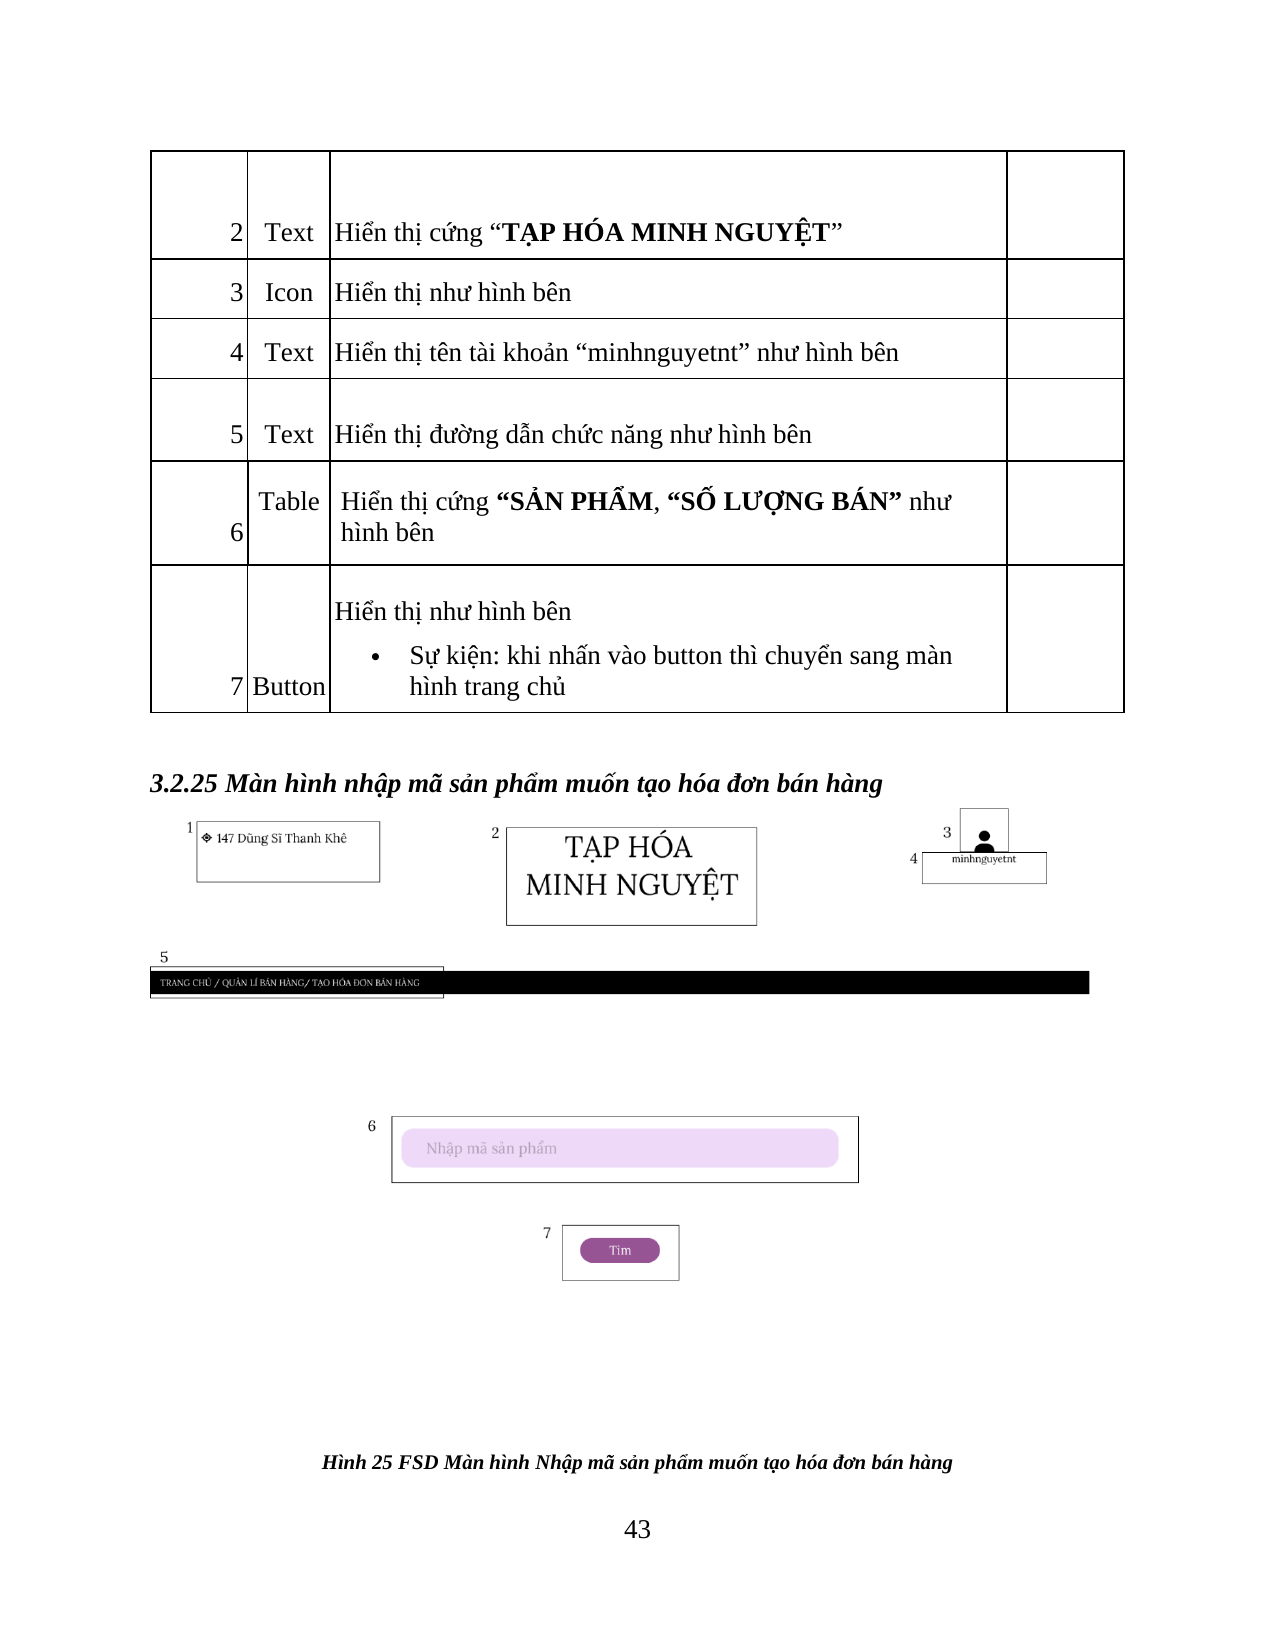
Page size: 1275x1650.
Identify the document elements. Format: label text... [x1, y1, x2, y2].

table_cell 7 [152, 566, 247, 712]
table_cell Text [248, 379, 329, 460]
table_cell [1008, 462, 1123, 564]
table_cell Hiển thị cứng “TẠP HÓA MINH NGUYỆT” [331, 152, 1006, 258]
table_cell 5 [152, 379, 247, 460]
table_cell Hiển thị đường dẫn chức năng như hình bên [331, 379, 1006, 460]
table_cell 2 [152, 152, 247, 258]
table_cell [1008, 566, 1123, 712]
table_cell Table [249, 462, 329, 564]
table_cell [1008, 319, 1123, 377]
subtitle Màn hình nhập mã sản phẩm muốn tạo hóa đơn bán hàng [150, 767, 1125, 798]
table_cell Icon [248, 260, 329, 318]
table_cell 4 [152, 319, 247, 377]
table_cell 6 [152, 462, 247, 564]
table_cell [1008, 260, 1123, 318]
table_cell 3 [152, 260, 247, 318]
text Hình 25 FSD Màn hình Nhập mã sản phẩm muốn tạo hóa đơn bán hàng [150, 1450, 1125, 1474]
table_cell Hiển thị cứng “SẢN PHẨM, “SỐ LƯỢNG BÁN” như hình bên [331, 462, 1006, 564]
table_cell Text [248, 152, 329, 258]
picture [150, 800, 1090, 1431]
table_cell Hiển thị tên tài khoản “minhnguyetnt” như hình bên [331, 319, 1006, 377]
table_cell [1008, 152, 1123, 258]
table_cell Text [248, 319, 329, 377]
table_cell Hiển thị như hình bên [331, 260, 1006, 318]
table_cell Hiển thị như hình bên Sự kiện: khi nhấn vào button thì chuyển sang màn hình trang chủ [331, 566, 1006, 712]
table_cell [1008, 379, 1123, 460]
table_cell Button [248, 566, 329, 712]
